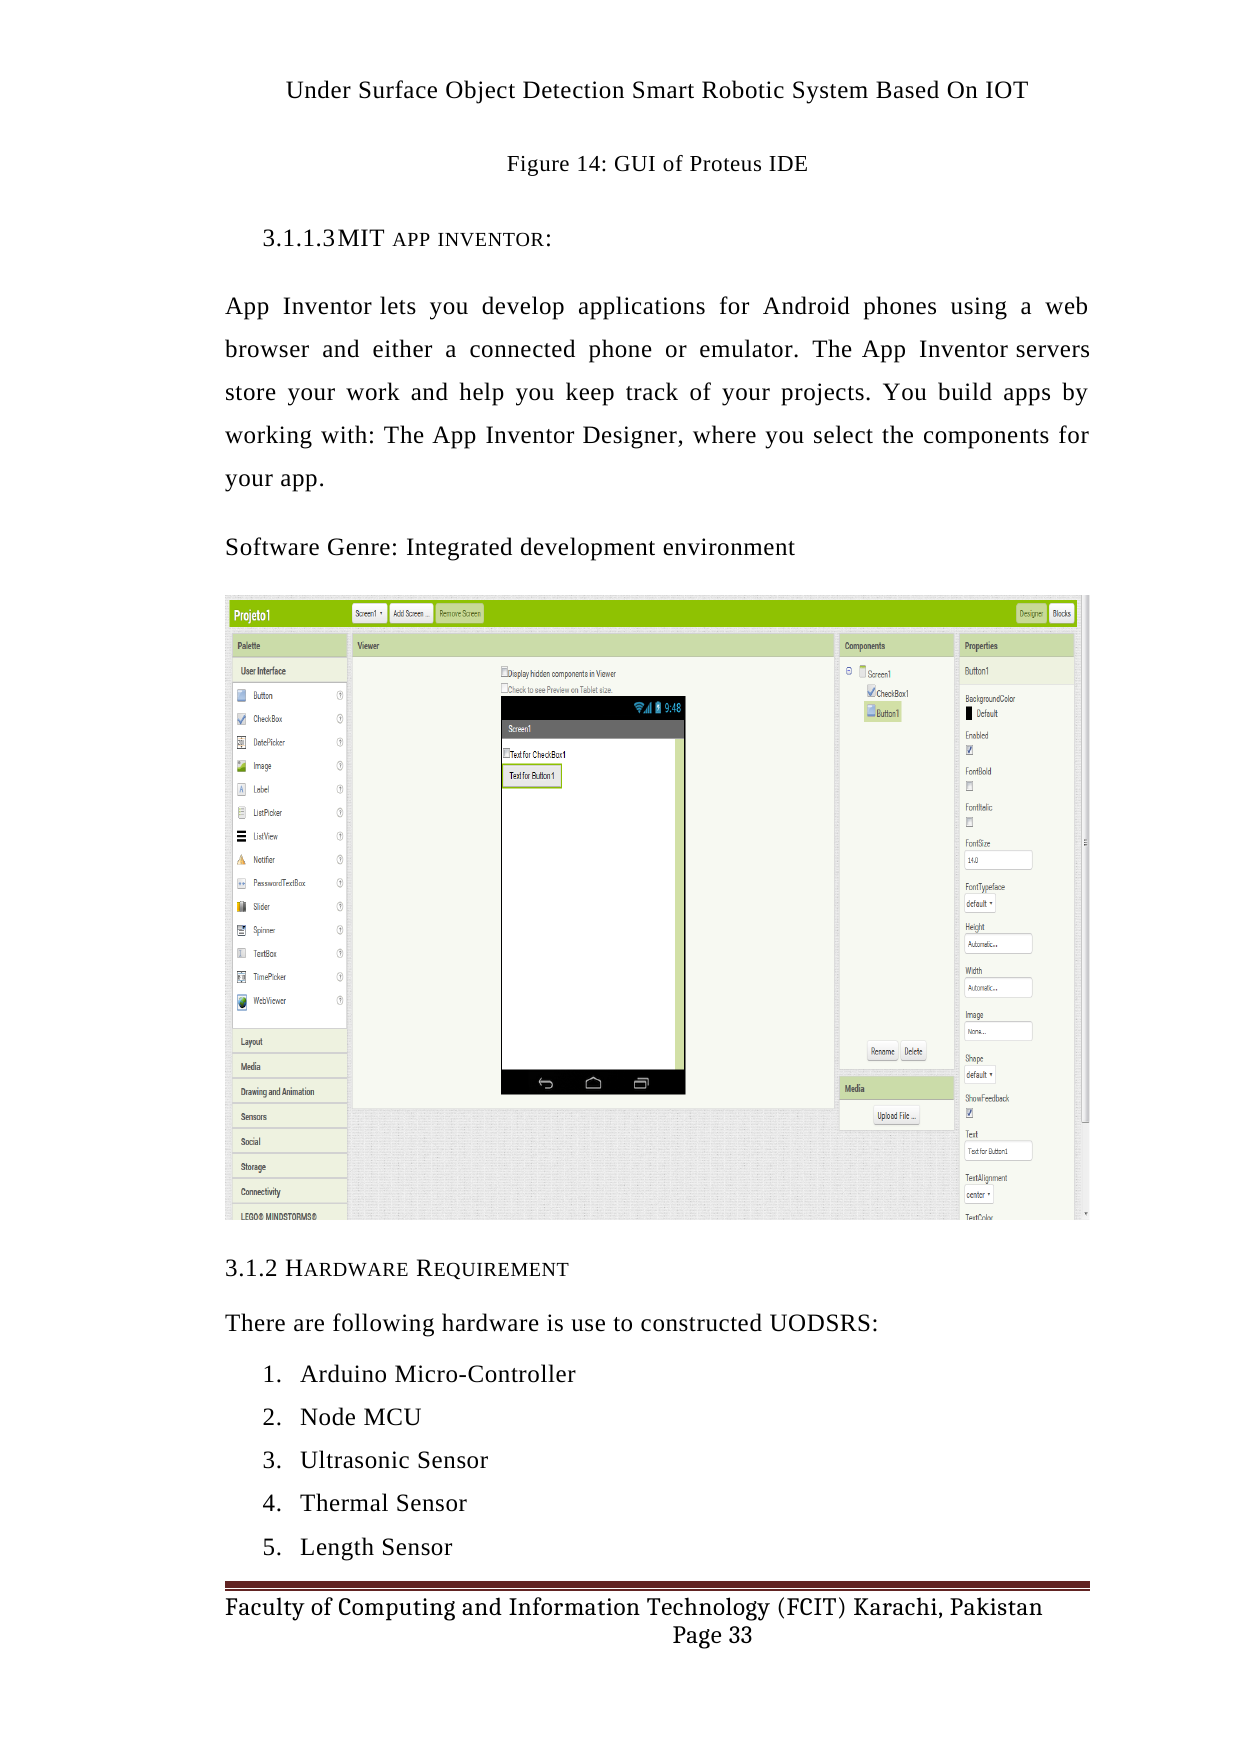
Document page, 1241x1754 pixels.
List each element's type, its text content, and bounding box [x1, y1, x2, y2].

list Length Sensor [262, 1532, 1090, 1560]
subtitle 3.1.2 Hardware Requirement [225, 1253, 1090, 1282]
text There are following hardware is use to constructed UODSRS: [225, 1308, 1090, 1337]
list Thermal Sensor [262, 1488, 1090, 1517]
list Node MCU [262, 1402, 1090, 1431]
text Software Genre: Integrated development environment [225, 532, 1090, 560]
list Arduino Micro-Controller [262, 1359, 1090, 1388]
subtitle MIT app inventor: [262, 223, 1090, 252]
text Figure 14: GUI of Proteus IDE [225, 150, 1090, 176]
list Ultrasonic Sensor [262, 1445, 1090, 1474]
picture [225, 595, 1090, 1220]
text App Inventor lets you develop applications for Android phones using a web browser and either a connected phone or emulator. The App Inventor servers store your work and help you keep track of your projects. You build apps by working with: The App Inventor Designer, where you select the components for your app. [225, 291, 1090, 492]
